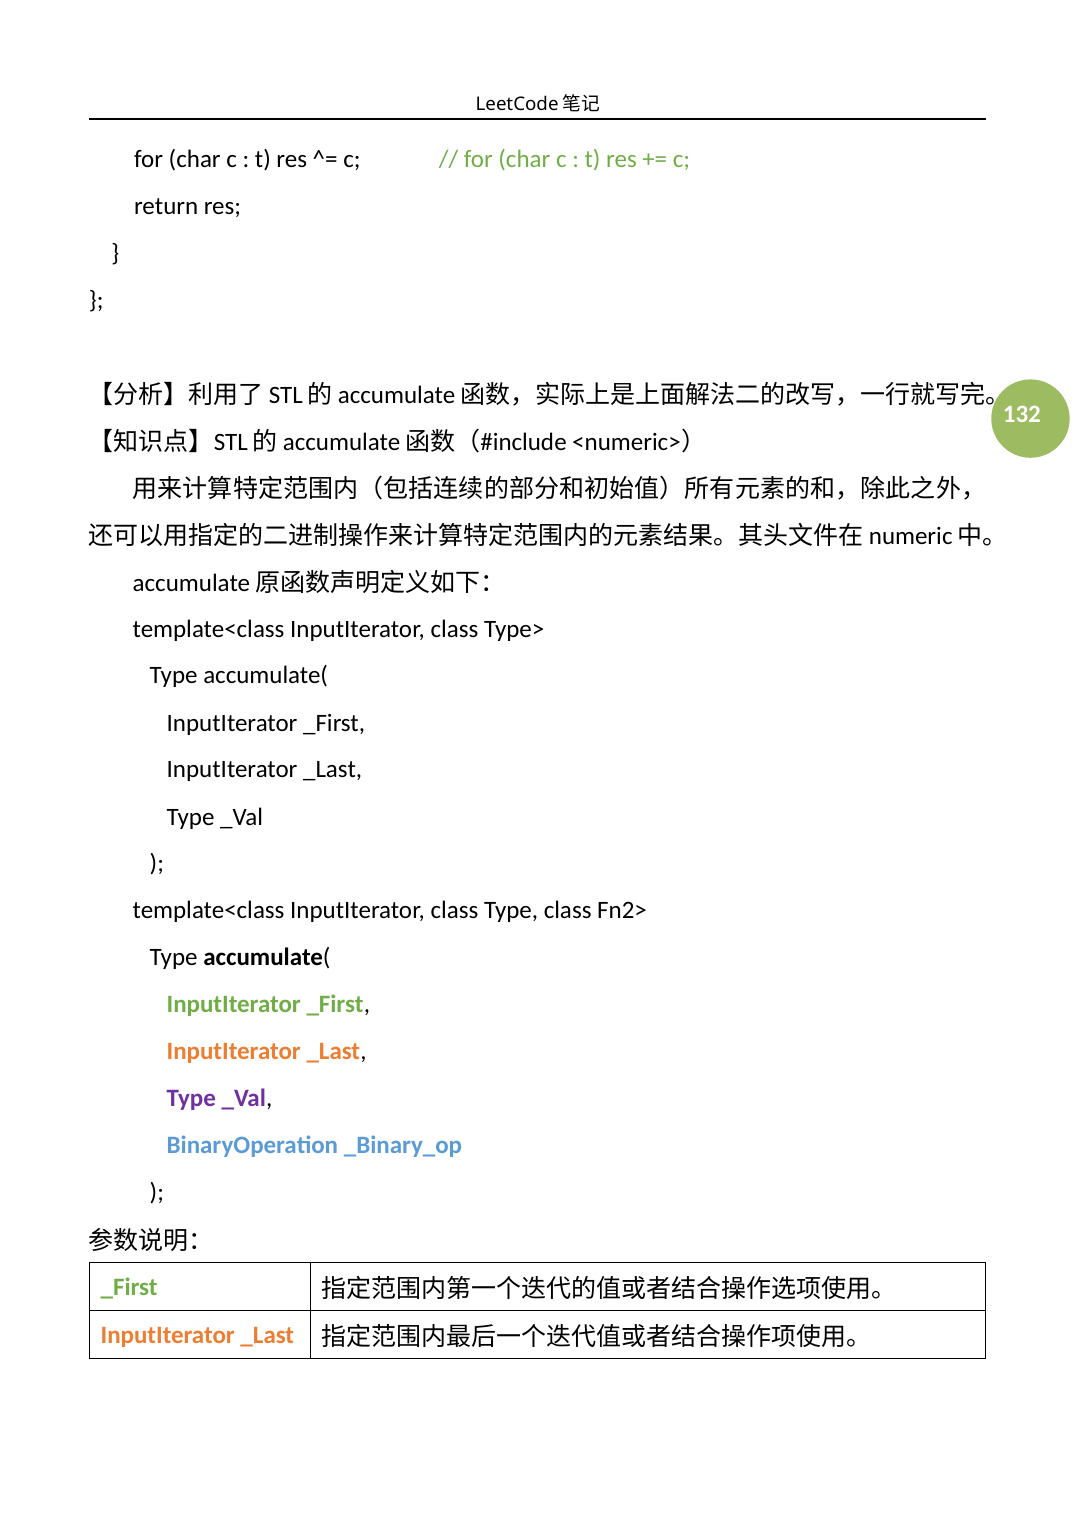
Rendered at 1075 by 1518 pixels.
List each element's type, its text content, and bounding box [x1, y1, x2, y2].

text BinaryOperation _Binary_op [89, 1121, 986, 1168]
text 用来计算特定范围内（包括连续的部分和初始值）所有元素的和，除此之外，还可以用指定的二进制操作来计算特定范围内的元素结果。其头文件在numeric中。 [89, 463, 986, 557]
text return res; [89, 182, 986, 229]
text template<class InputIterator, class Type> [89, 604, 986, 651]
text 【知识点】STL的accumulate函数（#include <numeric>） [89, 417, 986, 463]
text ); [89, 1168, 986, 1215]
text }; [89, 276, 986, 323]
text template<class InputIterator, class Type, class Fn2> [89, 886, 986, 933]
text Type _Val, [89, 1074, 986, 1121]
text InputIterator _First, [89, 698, 986, 745]
text 参数说明： [89, 1215, 986, 1262]
text 【分析】利用了STL的accumulate函数，实际上是上面解法二的改写，一行就写完。 [89, 369, 986, 417]
text Type accumulate( [89, 933, 986, 980]
text InputIterator _First, [89, 980, 986, 1027]
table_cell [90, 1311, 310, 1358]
text for (char c : t) res ^= c; // for (char c : t) res += c; [89, 135, 986, 182]
text InputIterator _Last, [89, 745, 986, 792]
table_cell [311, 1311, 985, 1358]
text accumulate原函数声明定义如下： [89, 557, 986, 604]
text ); [89, 839, 986, 886]
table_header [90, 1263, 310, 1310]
text Type _Val [89, 792, 986, 839]
text } [89, 229, 986, 276]
text InputIterator _Last, [89, 1027, 986, 1074]
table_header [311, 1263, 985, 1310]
text Type accumulate( [89, 651, 986, 698]
